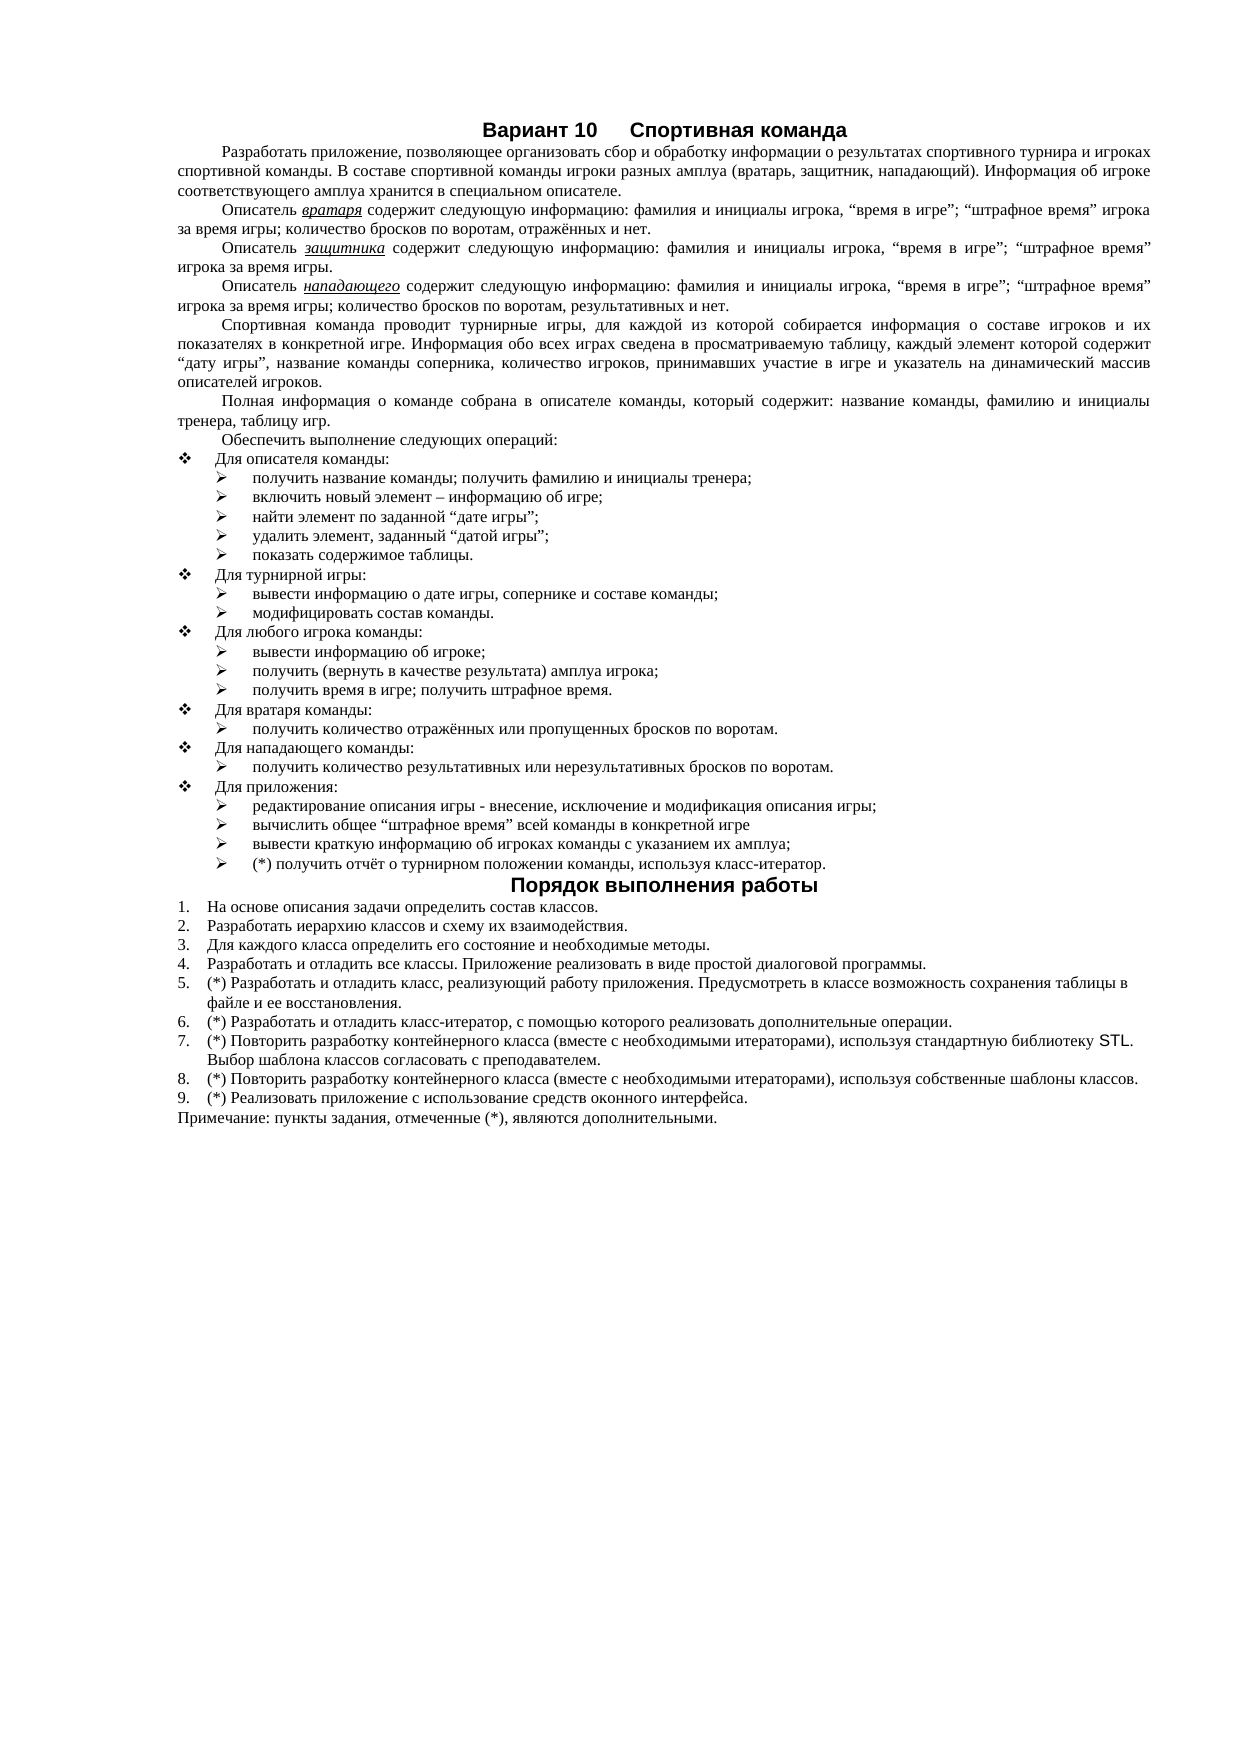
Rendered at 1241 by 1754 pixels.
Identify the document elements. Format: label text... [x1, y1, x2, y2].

list вывести краткую информацию об игроках команды с указанием их амплуа; [215, 834, 1152, 853]
text Описатель защитника содержит следующую информацию: фамилия и инициалы игрока, “время в игре”; “штрафное время” игрока за время игры. [177, 238, 1152, 276]
list Разработать иерархию классов и схему их взаимодействия. [177, 916, 1152, 935]
list Для нападающего команды: [177, 738, 1152, 757]
list получить время в игре; получить штрафное время. [215, 680, 1152, 699]
text Разработать приложение, позволяющее организовать сбор и обработку информации о результатах спортивного турнира и игроках спортивной команды. В составе спортивной команды игроки разных амплуа (вратарь, защитник, нападающий). Информация об игроке соответствующего амплуа хранится в специальном описателе. [177, 142, 1152, 199]
list вывести информацию о дате игры, сопернике и составе команды; [215, 584, 1152, 603]
list Для каждого класса определить его состояние и необходимые методы. [177, 935, 1152, 954]
list (*) Разработать и отладить класс-итератор, с помощью которого реализовать дополнительные операции. [177, 1012, 1152, 1031]
list Для турнирной игры: [177, 564, 1152, 584]
subtitle Вариант 10 Спортивная команда [177, 118, 1152, 142]
list (*) получить отчёт о турнирном положении команды, используя класс-итератор. [215, 853, 1152, 873]
list Для любого игрока команды: [177, 622, 1152, 641]
list редактирование описания игры - внесение, исключение и модификация описания игры; [215, 796, 1152, 815]
list получить (вернуть в качестве результата) амплуа игрока; [215, 661, 1152, 680]
list Для приложения: [177, 776, 1152, 796]
list найти элемент по заданной “дате игры”; [215, 507, 1152, 526]
list На основе описания задачи определить состав классов. [177, 897, 1152, 916]
subtitle Порядок выполнения работы [177, 873, 1152, 897]
list удалить элемент, заданный “датой игры”; [215, 526, 1152, 545]
list (*) Разработать и отладить класс, реализующий работу приложения. Предусмотреть в классе возможность сохранения таблицы в файле и ее восстановления. [177, 973, 1152, 1012]
list получить количество отражённых или пропущенных бросков по воротам. [215, 718, 1152, 738]
list Разработать и отладить все классы. Приложение реализовать в виде простой диалоговой программы. [177, 954, 1152, 973]
list Для вратаря команды: [177, 699, 1152, 718]
text Обеспечить выполнение следующих операций: [177, 429, 1152, 449]
text Полная информация о команде собрана в описателе команды, который содержит: название команды, фамилию и инициалы тренера, таблицу игр. [177, 391, 1152, 429]
list получить название команды; получить фамилию и инициалы тренера; [215, 468, 1152, 487]
list (*) Реализовать приложение с использование средств оконного интерфейса. [177, 1088, 1152, 1107]
text Описатель вратаря содержит следующую информацию: фамилия и инициалы игрока, “время в игре”; “штрафное время” игрока за время игры; количество бросков по воротам, отражённых и нет. [177, 199, 1152, 238]
list (*) Повторить разработку контейнерного класса (вместе с необходимыми итераторами), используя стандартную библиотеку STL. Выбор шаблона классов согласовать с преподавателем. [177, 1031, 1152, 1069]
list вычислить общее “штрафное время” всей команды в конкретной игре [215, 815, 1152, 834]
list Для описателя команды: [177, 449, 1152, 468]
list включить новый элемент – информацию об игре; [215, 487, 1152, 507]
list (*) Повторить разработку контейнерного класса (вместе с необходимыми итераторами), используя собственные шаблоны классов. [177, 1069, 1152, 1088]
text Спортивная команда проводит турнирные игры, для каждой из которой собирается информация о составе игроков и их показателях в конкретной игре. Информация обо всех играх сведена в просматриваемую таблицу, каждый элемент которой содержит “дату игры”, название команды соперника, количество игроков, принимавших участие в игре и указатель на динамический массив описателей игроков. [177, 314, 1152, 391]
list вывести информацию об игроке; [215, 641, 1152, 661]
text Описатель нападающего содержит следующую информацию: фамилия и инициалы игрока, “время в игре”; “штрафное время” игрока за время игры; количество бросков по воротам, результативных и нет. [177, 276, 1152, 314]
list модифицировать состав команды. [215, 603, 1152, 622]
list показать содержимое таблицы. [215, 545, 1152, 564]
text Примечание: пункты задания, отмеченные (*), являются дополнительными. [177, 1107, 1152, 1127]
list получить количество результативных или нерезультативных бросков по воротам. [215, 757, 1152, 776]
